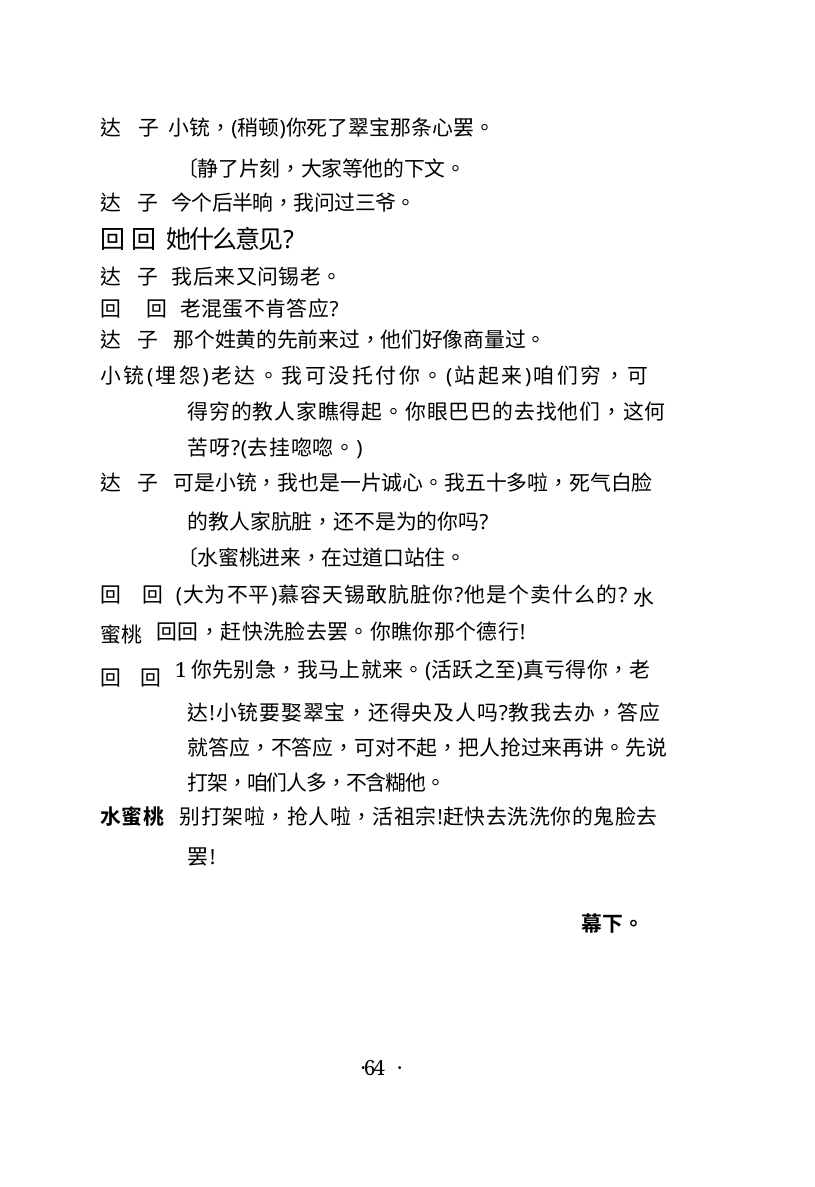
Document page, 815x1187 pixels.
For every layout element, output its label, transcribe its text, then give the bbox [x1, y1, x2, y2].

text 水蜜桃 别打架啦，抢人啦，活祖宗!赶快去洗洗你的鬼脸去 罢! [100, 802, 669, 871]
text 达 子 那个姓黄的先前来过，他们好像商量过。 [100, 327, 692, 353]
text 幕下。 [581, 911, 692, 937]
text 小铳(埋怨)老达。我可没托付你。(站起来)咱们穷，可 得穷的教人家瞧得起。你眼巴巴的去找他们，这何 苦呀?(去挂唿唿。) [100, 361, 669, 462]
text 回 回 (大为不平)慕容天锡敢肮脏你?他是个卖什么的? 水蜜桃 回回，赶快洗脸去罢。你瞧你那个德行! [100, 580, 655, 649]
text 达 子 可是小铳，我也是一片诚心。我五十多啦，死气白脸 [100, 469, 692, 495]
text 〔静了片刻，大家等他的下文。 达 子 今个后半晌，我问过三爷。 [100, 154, 466, 216]
text 达 子 小铳，(稍顿)你死了翠宝那条心罢。 [100, 114, 692, 140]
text 达 子 我后来又问锡老。 回 回 老混蛋不肯答应? [100, 262, 358, 323]
text 回 回 1你先别急，我马上就来。(活跃之至)真亏得你，老 达!小铳要娶翠宝，还得央及人吗?教我去办，答应 就答应，不答应，可对不起，把人抢过来再讲。先说 打架，咱们人多，不含糊他。 [100, 655, 669, 796]
text 回 回 她什么意见? [100, 222, 692, 255]
text 的教人家肮脏，还不是为的你吗? 〔水蜜桃进来，在过道口站住。 [177, 507, 490, 571]
